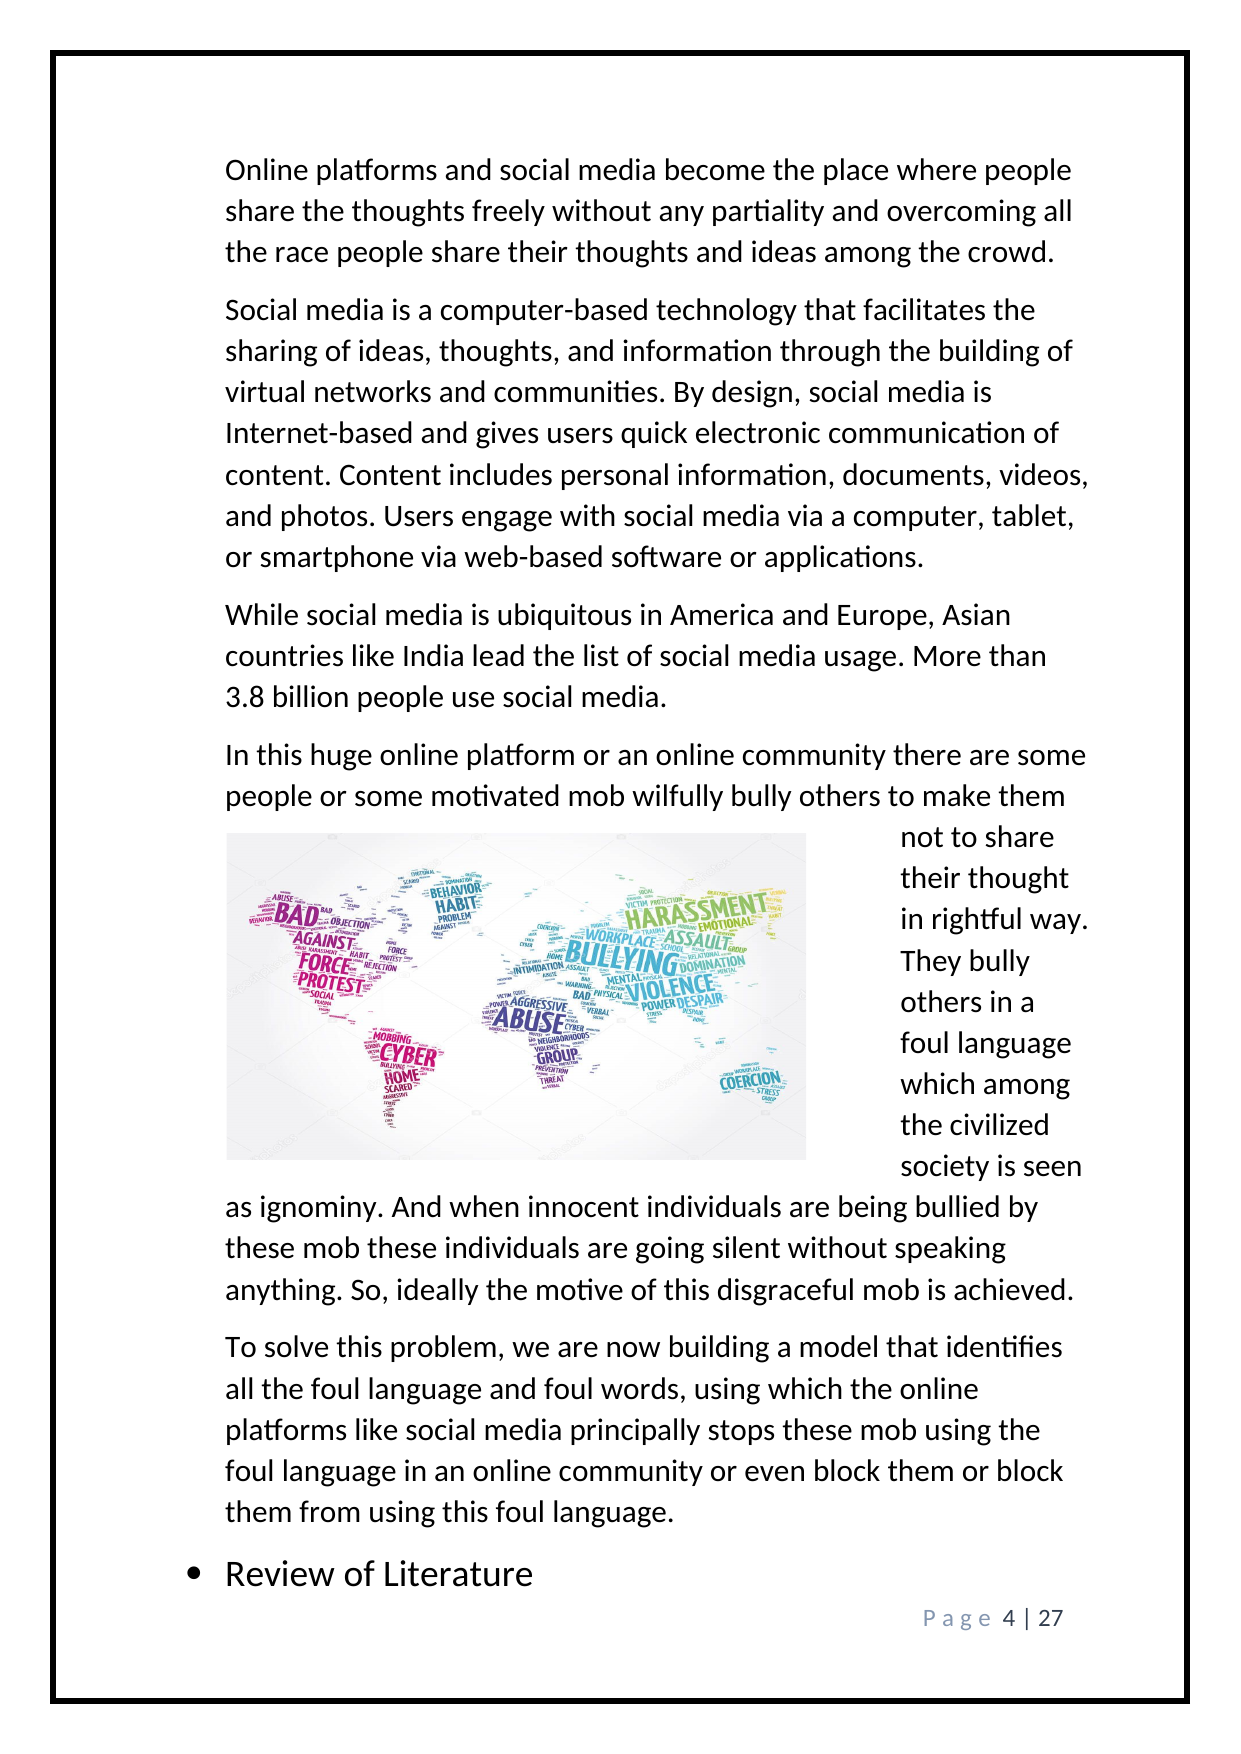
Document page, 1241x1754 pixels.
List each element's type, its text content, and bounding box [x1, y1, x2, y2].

text Online platforms and social media become the place where people share the thoughts freely without any partiality and overcoming all the race people share their thoughts and ideas among the crowd. [225, 150, 1090, 270]
list Review of Literature [187, 1550, 1090, 1596]
text While social media is ubiquitous in America and Europe, Asian countries like India lead the list of social media usage. More than 3.8 billion people use social media. [225, 595, 1090, 715]
text Social media is a computer-based technology that facilitates the sharing of ideas, thoughts, and information through the building of virtual networks and communities. By design, social media is Internet-based and gives users quick electronic communication of content. Content includes personal information, documents, videos, and photos. Users engage with social media via a computer, tablet, or smartphone via web-based software or applications. [225, 290, 1090, 575]
text To solve this problem, we are now building a model that identifies all the foul language and foul words, using which the online platforms like social media principally stops these mob using the foul language in an online community or even block them or block them from using this foul language. [225, 1328, 1090, 1530]
picture [225, 833, 807, 1159]
